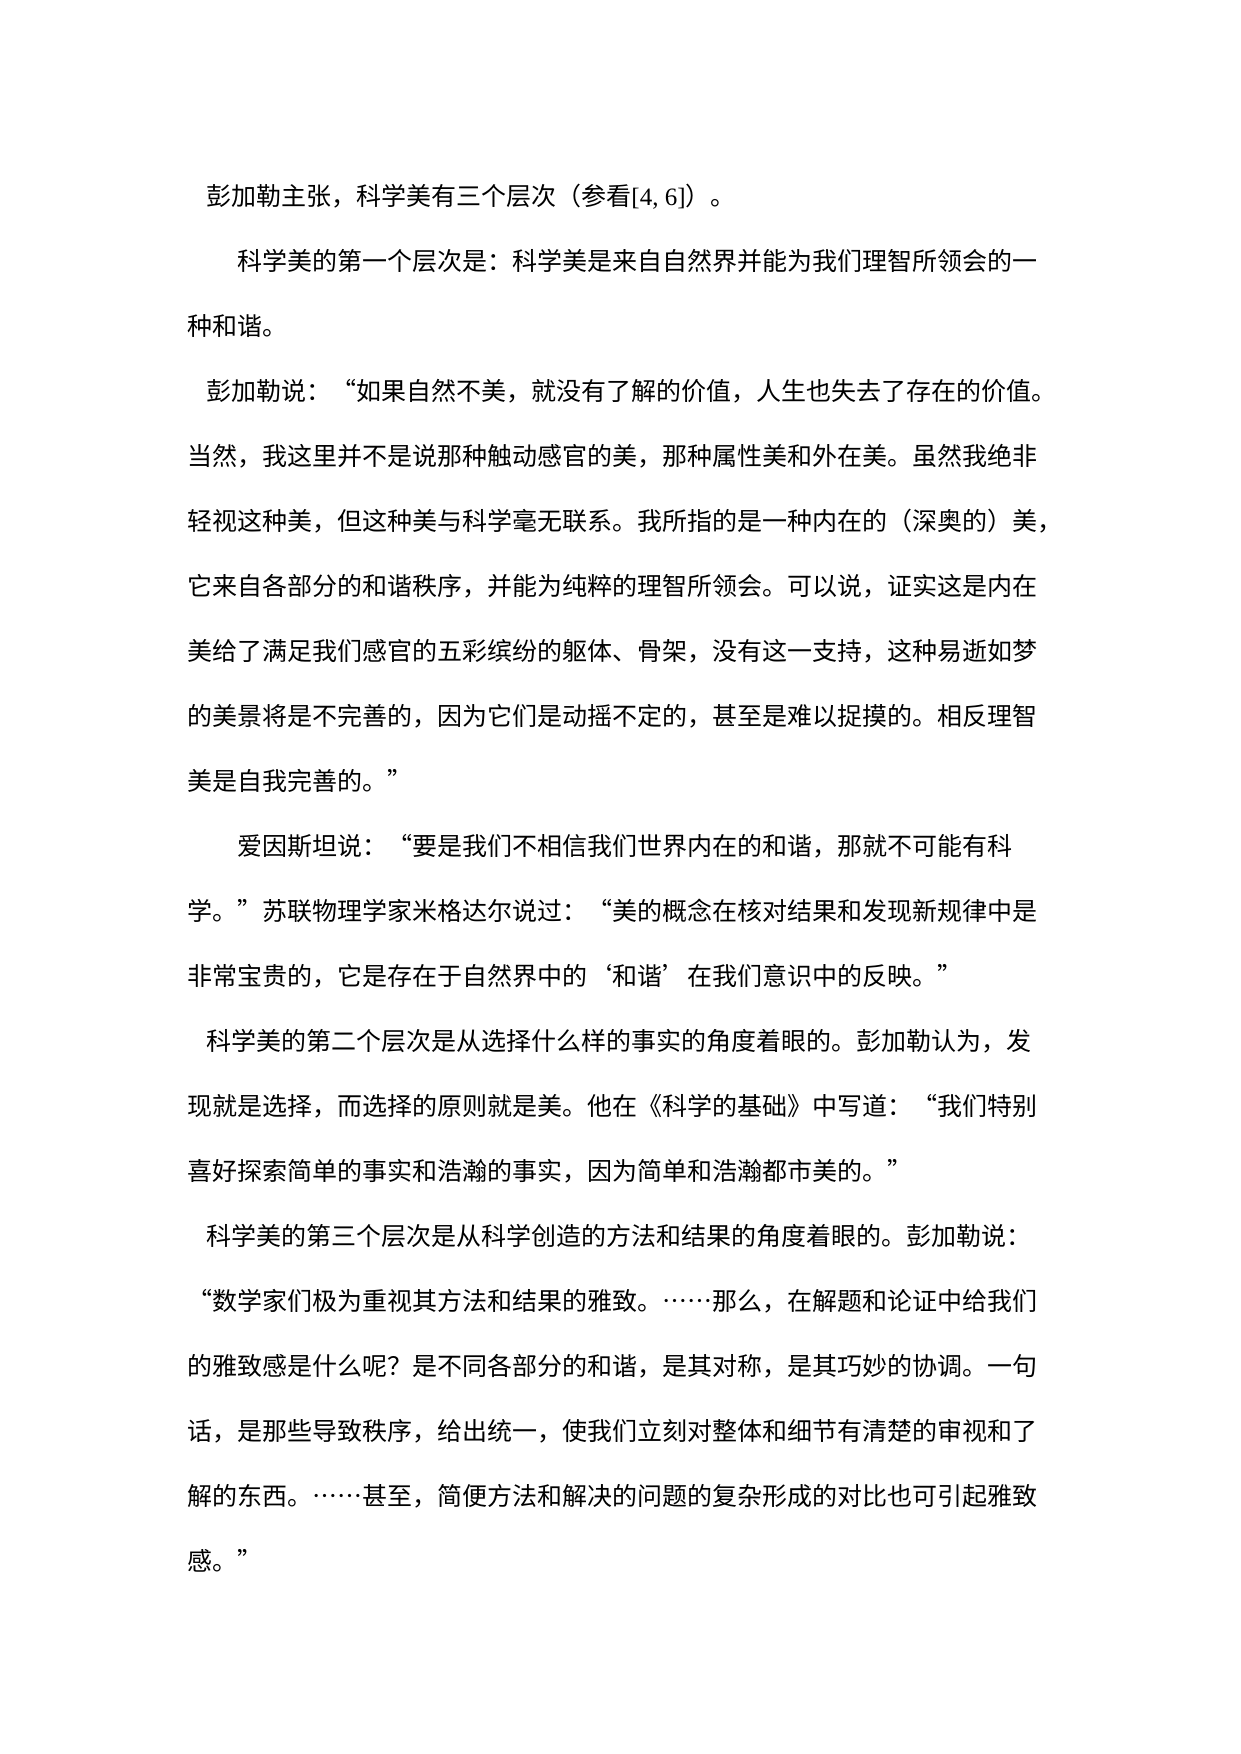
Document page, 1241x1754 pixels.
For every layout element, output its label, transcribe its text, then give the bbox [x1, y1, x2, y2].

text 科学美的第一个层次是：科学美是来自自然界并能为我们理智所领会的一种和谐。 [187, 227, 1053, 357]
text 爱因斯坦说：“要是我们不相信我们世界内在的和谐，那就不可能有科学。”苏联物理学家米格达尔说过：“美的概念在核对结果和发现新规律中是非常宝贵的，它是存在于自然界中的‘和谐’在我们意识中的反映。” [187, 812, 1053, 1007]
text 科学美的第三个层次是从科学创造的方法和结果的角度着眼的。彭加勒说：“数学家们极为重视其方法和结果的雅致。……那么，在解题和论证中给我们的雅致感是什么呢？是不同各部分的和谐，是其对称，是其巧妙的协调。一句话，是那些导致秩序，给出统一，使我们立刻对整体和细节有清楚的审视和了解的东西。……甚至，简便方法和解决的问题的复杂形成的对比也可引起雅致感。” [187, 1202, 1053, 1592]
text 彭加勒说：“如果自然不美，就没有了解的价值，人生也失去了存在的价值。当然，我这里并不是说那种触动感官的美，那种属性美和外在美。虽然我绝非轻视这种美，但这种美与科学毫无联系。我所指的是一种内在的（深奥的）美，它来自各部分的和谐秩序，并能为纯粹的理智所领会。可以说，证实这是内在美给了满足我们感官的五彩缤纷的躯体、骨架，没有这一支持，这种易逝如梦的美景将是不完善的，因为它们是动摇不定的，甚至是难以捉摸的。相反理智美是自我完善的。” [187, 357, 1053, 812]
text 彭加勒主张，科学美有三个层次（参看[4, 6]）。 [187, 162, 1053, 227]
text 科学美的第二个层次是从选择什么样的事实的角度着眼的。彭加勒认为，发现就是选择，而选择的原则就是美。他在《科学的基础》中写道：“我们特别喜好探索简单的事实和浩瀚的事实，因为简单和浩瀚都市美的。” [187, 1007, 1053, 1202]
